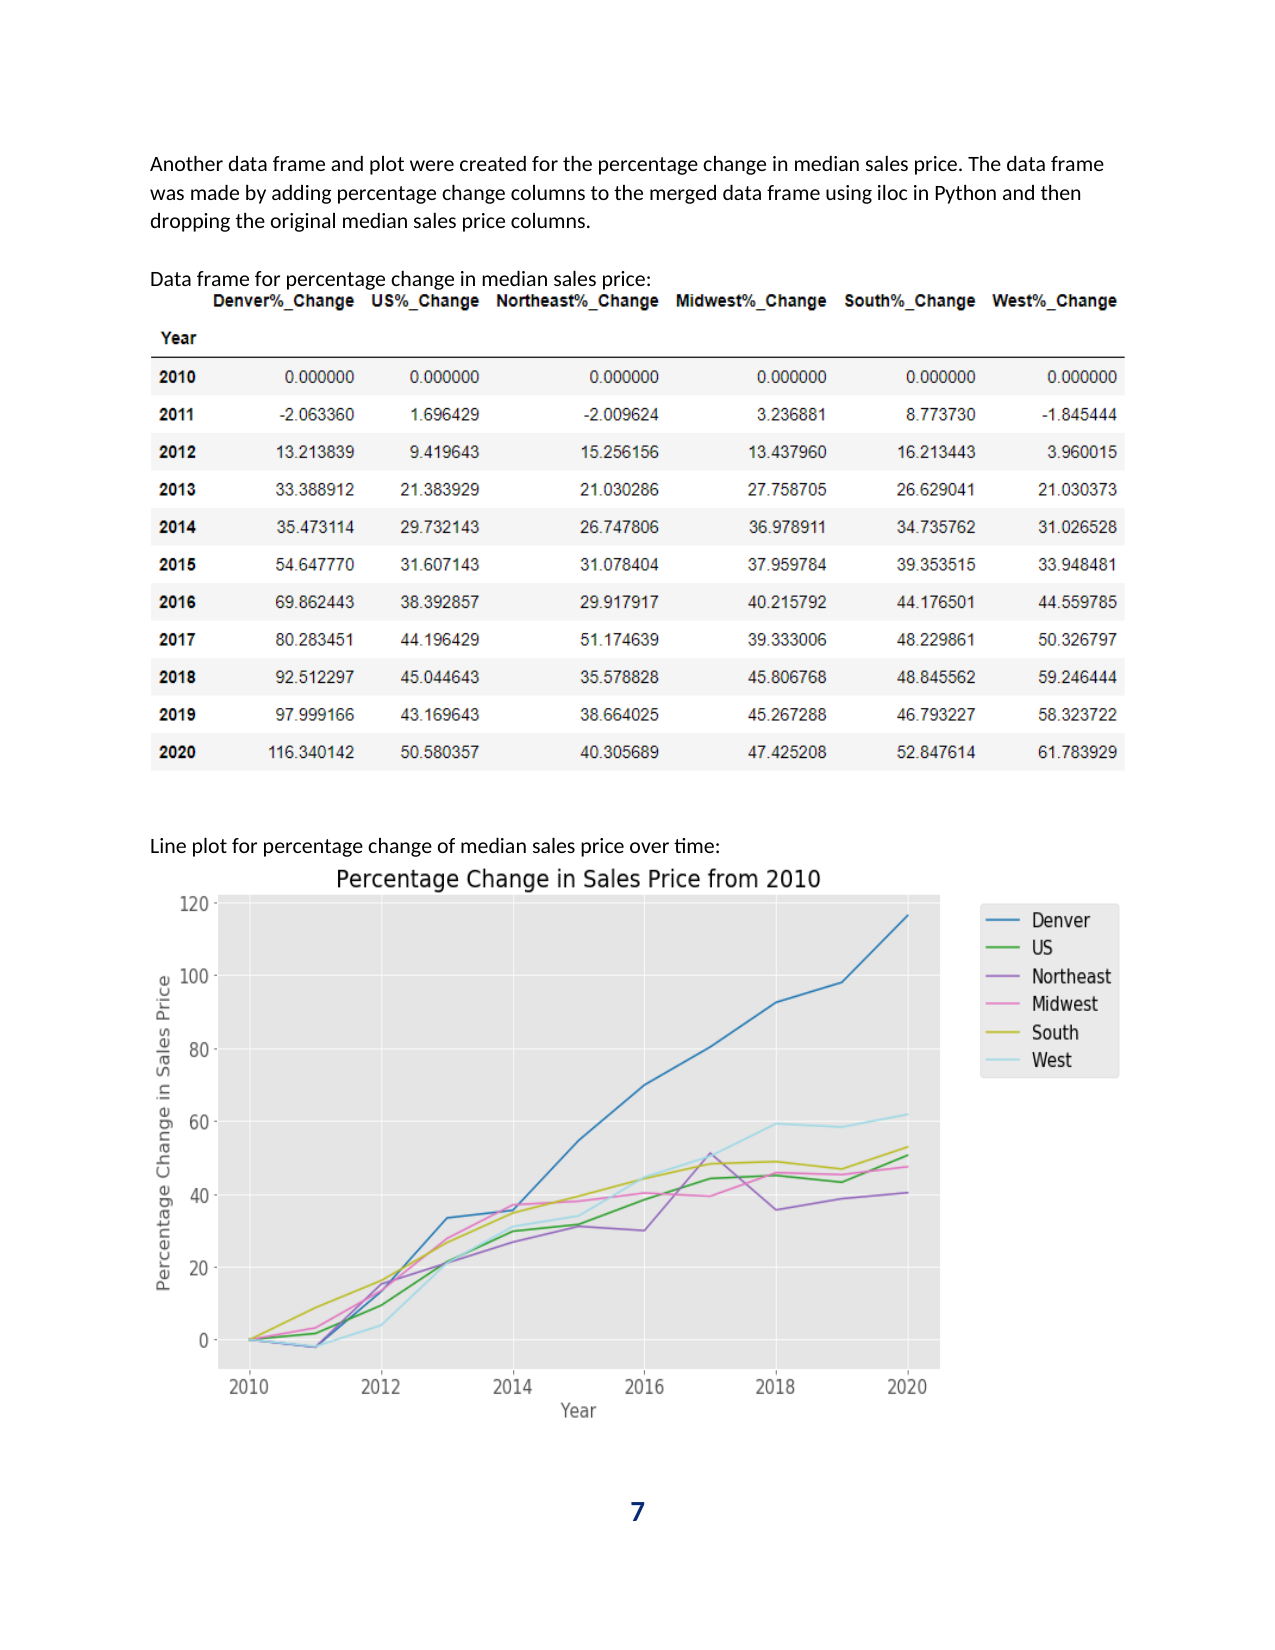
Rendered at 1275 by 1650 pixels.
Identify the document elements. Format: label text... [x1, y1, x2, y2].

picture [150, 861, 1125, 1429]
text Data frame for percentage change in median sales price: [150, 265, 1125, 292]
text Line plot for percentage change of median sales price over time: [150, 832, 1125, 859]
text Another data frame and plot were created for the percentage change in median sales price. The data frame was made by adding percentage change columns to the merged data frame using iloc in Python and then dropping the original median sales price columns. [150, 150, 1125, 234]
picture [150, 293, 1125, 772]
